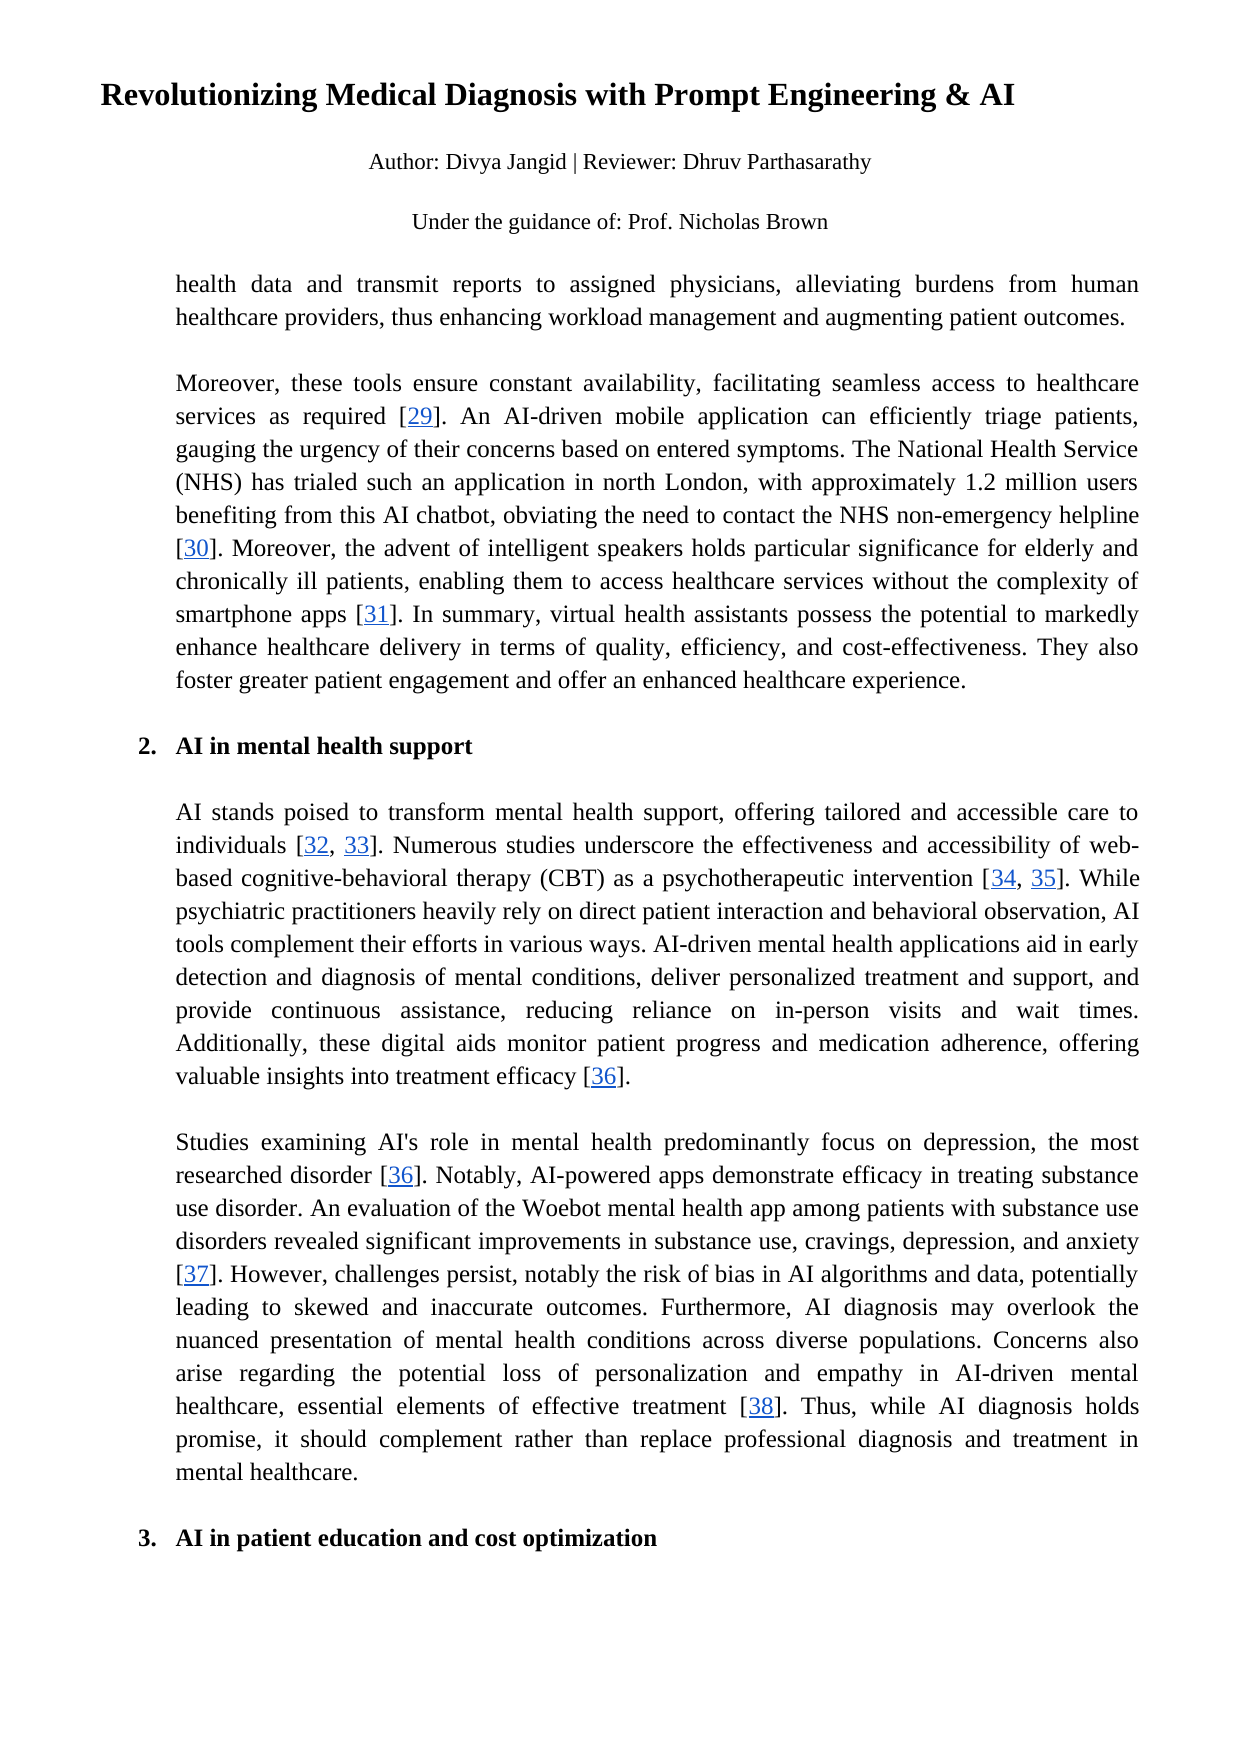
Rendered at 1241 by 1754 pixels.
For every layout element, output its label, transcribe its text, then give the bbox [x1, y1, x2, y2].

text Studies examining AI's role in mental health predominantly focus on depression, the most researched disorder [36]. Notably, AI-powered apps demonstrate efficacy in treating substance use disorder. An evaluation of the Woebot mental health app among patients with substance use disorders revealed significant improvements in substance use, cravings, depression, and anxiety [37]. However, challenges persist, notably the risk of bias in AI algorithms and data, potentially leading to skewed and inaccurate outcomes. Furthermore, AI diagnosis may overlook the nuanced presentation of mental health conditions across diverse populations. Concerns also arise regarding the potential loss of personalization and empathy in AI-driven mental healthcare, essential elements of effective treatment [38]. Thus, while AI diagnosis holds promise, it should complement rather than replace professional diagnosis and treatment in mental healthcare. [175, 1127, 1140, 1486]
list AI in patient education and cost optimization [138, 1523, 1140, 1552]
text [175, 269, 1140, 330]
list AI in mental health support [138, 731, 1140, 760]
text AI stands poised to transform mental health support, offering tailored and accessible care to individuals [32, 33]. Numerous studies underscore the effectiveness and accessibility of web-based cognitive-behavioral therapy (CBT) as a psychotherapeutic intervention [34, 35]. While psychiatric practitioners heavily rely on direct patient interaction and behavioral observation, AI tools complement their efforts in various ways. AI-driven mental health applications aid in early detection and diagnosis of mental conditions, deliver personalized treatment and support, and provide continuous assistance, reducing reliance on in-person visits and wait times. Additionally, these digital aids monitor patient progress and medication adherence, offering valuable insights into treatment efficacy [36]. [175, 797, 1140, 1090]
text Moreover, these tools ensure constant availability, facilitating seamless access to healthcare services as required [29]. An AI-driven mobile application can efficiently triage patients, gauging the urgency of their concerns based on entered symptoms. The National Health Service (NHS) has trialed such an application in north London, with approximately 1.2 million users benefiting from this AI chatbot, obviating the need to contact the NHS non-emergency helpline [30]. Moreover, the advent of intelligent speakers holds particular significance for elderly and chronically ill patients, enabling them to access healthcare services without the complexity of smartphone apps [31]. In summary, virtual health assistants possess the potential to markedly enhance healthcare delivery in terms of quality, efficiency, and cost-effectiveness. They also foster greater patient engagement and offer an enhanced healthcare experience. [175, 368, 1140, 694]
